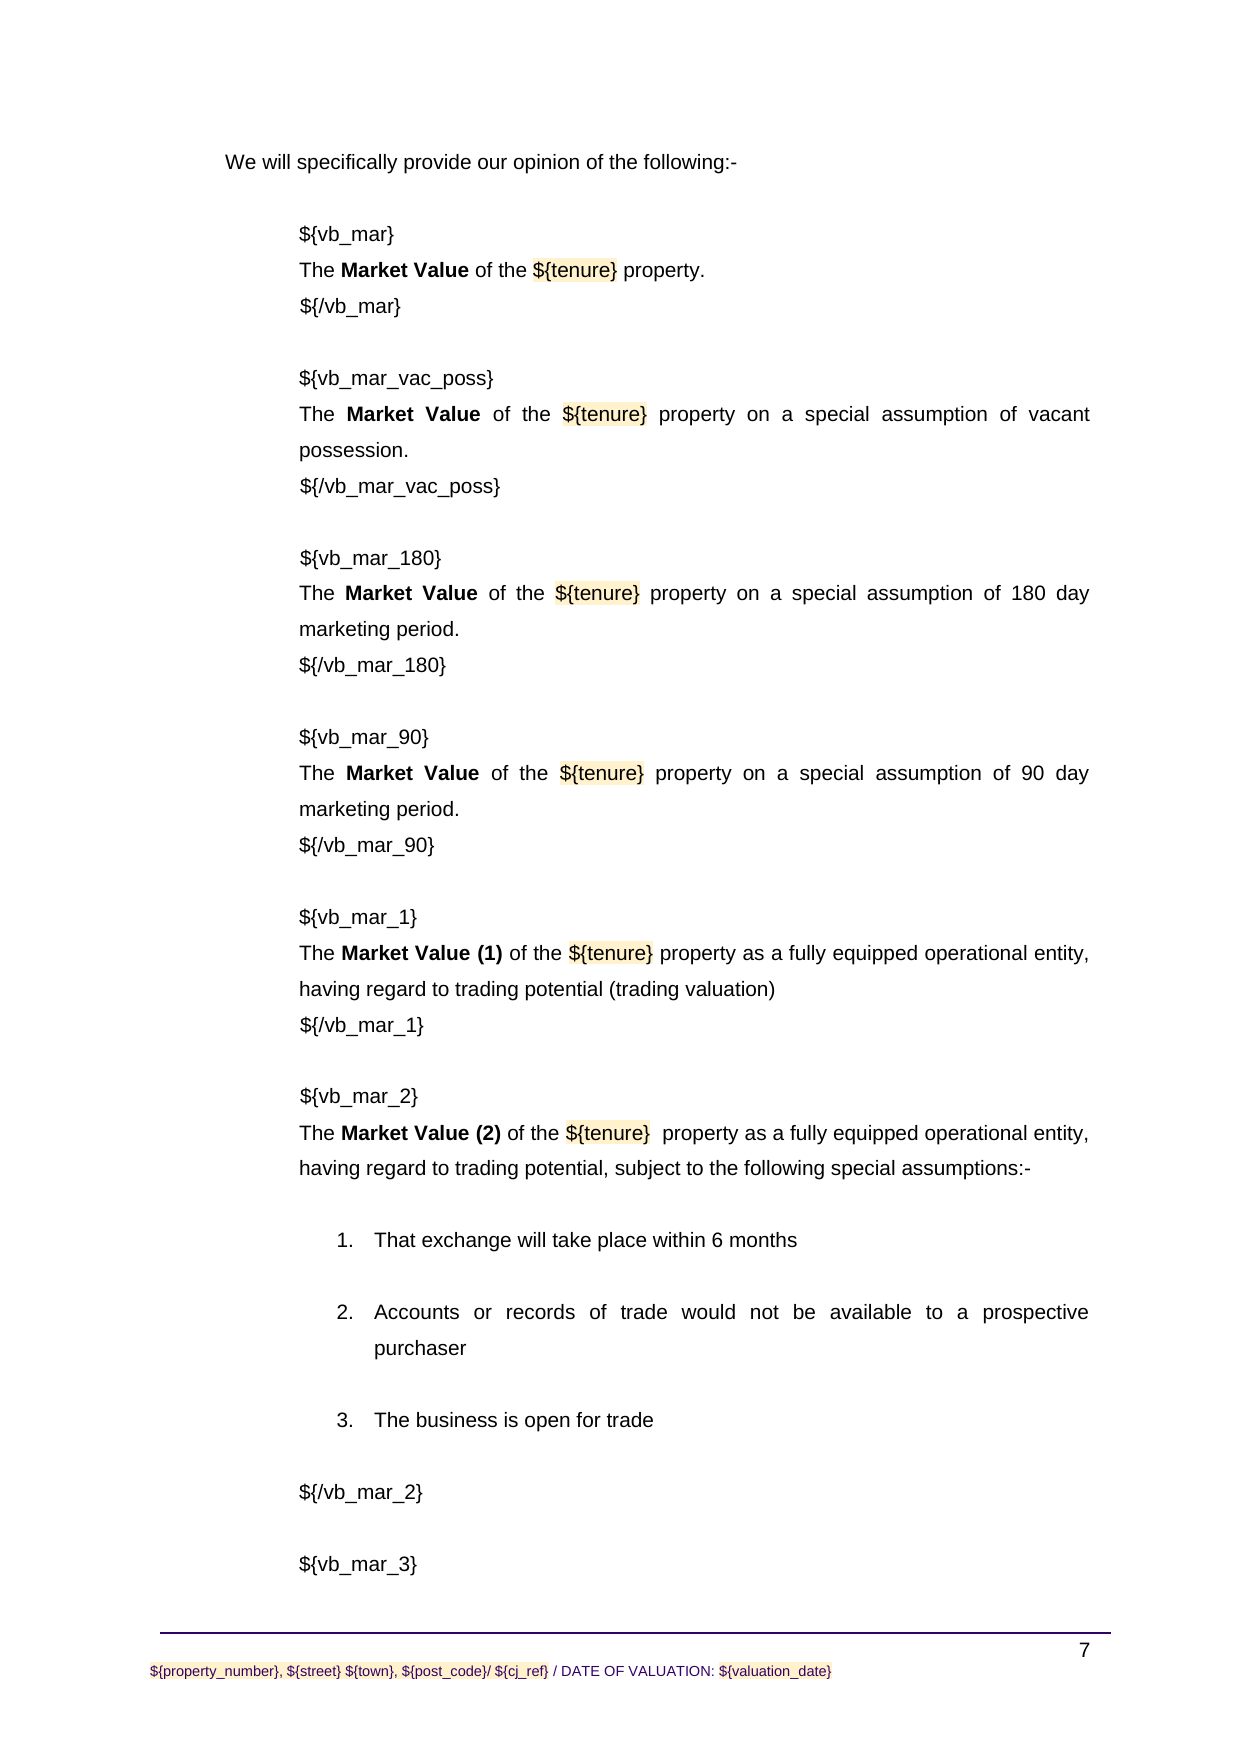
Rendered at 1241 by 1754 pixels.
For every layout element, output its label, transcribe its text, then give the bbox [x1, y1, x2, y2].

list The business is open for trade [336, 1408, 1090, 1432]
text ${vb_mar_vac_poss} [299, 366, 1090, 389]
text ${/vb_mar_2} [299, 1480, 1090, 1504]
text ${/vb_mar_180} [299, 653, 1090, 677]
text ${vb_mar_3} [299, 1552, 1090, 1576]
text The Market Value of the ${tenure} property. [299, 258, 533, 282]
text ${vb_mar_180} [299, 545, 1090, 569]
text ${/vb_mar_1} [224, 1012, 1090, 1036]
list That exchange will take place within 6 months [336, 1228, 1090, 1252]
text ${/vb_mar_vac_poss} [299, 473, 1090, 497]
text ${vb_mar} [299, 222, 1090, 246]
text ${/vb_mar} [299, 294, 1090, 318]
text The Market Value (2) of the ${tenure} property as a fully equipped operational entity, having regard to trading potential, subject to the following special assumptions:- [299, 1120, 1090, 1180]
text ${vb_mar_1} [299, 905, 1090, 929]
text The Market Value of the ${tenure} property on a special assumption of 90 day marketing period. [299, 761, 1090, 821]
text ${vb_mar_90} [299, 725, 1090, 749]
list Accounts or records of trade would not be available to a prospective purchaser [336, 1300, 1090, 1360]
text The Market Value of the ${tenure} property on a special assumption of vacant possession. [299, 402, 1090, 461]
text ${/vb_mar_90} [299, 833, 1090, 857]
text ${vb_mar_2} [224, 1084, 1090, 1108]
text The Market Value of the ${tenure} property. [617, 258, 1090, 282]
text The Market Value (1) of the ${tenure} property as a fully equipped operational entity, having regard to trading potential (trading valuation) [299, 941, 1090, 1001]
text We will specifically provide our opinion of the following:- [225, 150, 1090, 174]
text The Market Value of the ${tenure} property on a special assumption of 180 day marketing period. [299, 581, 1090, 641]
